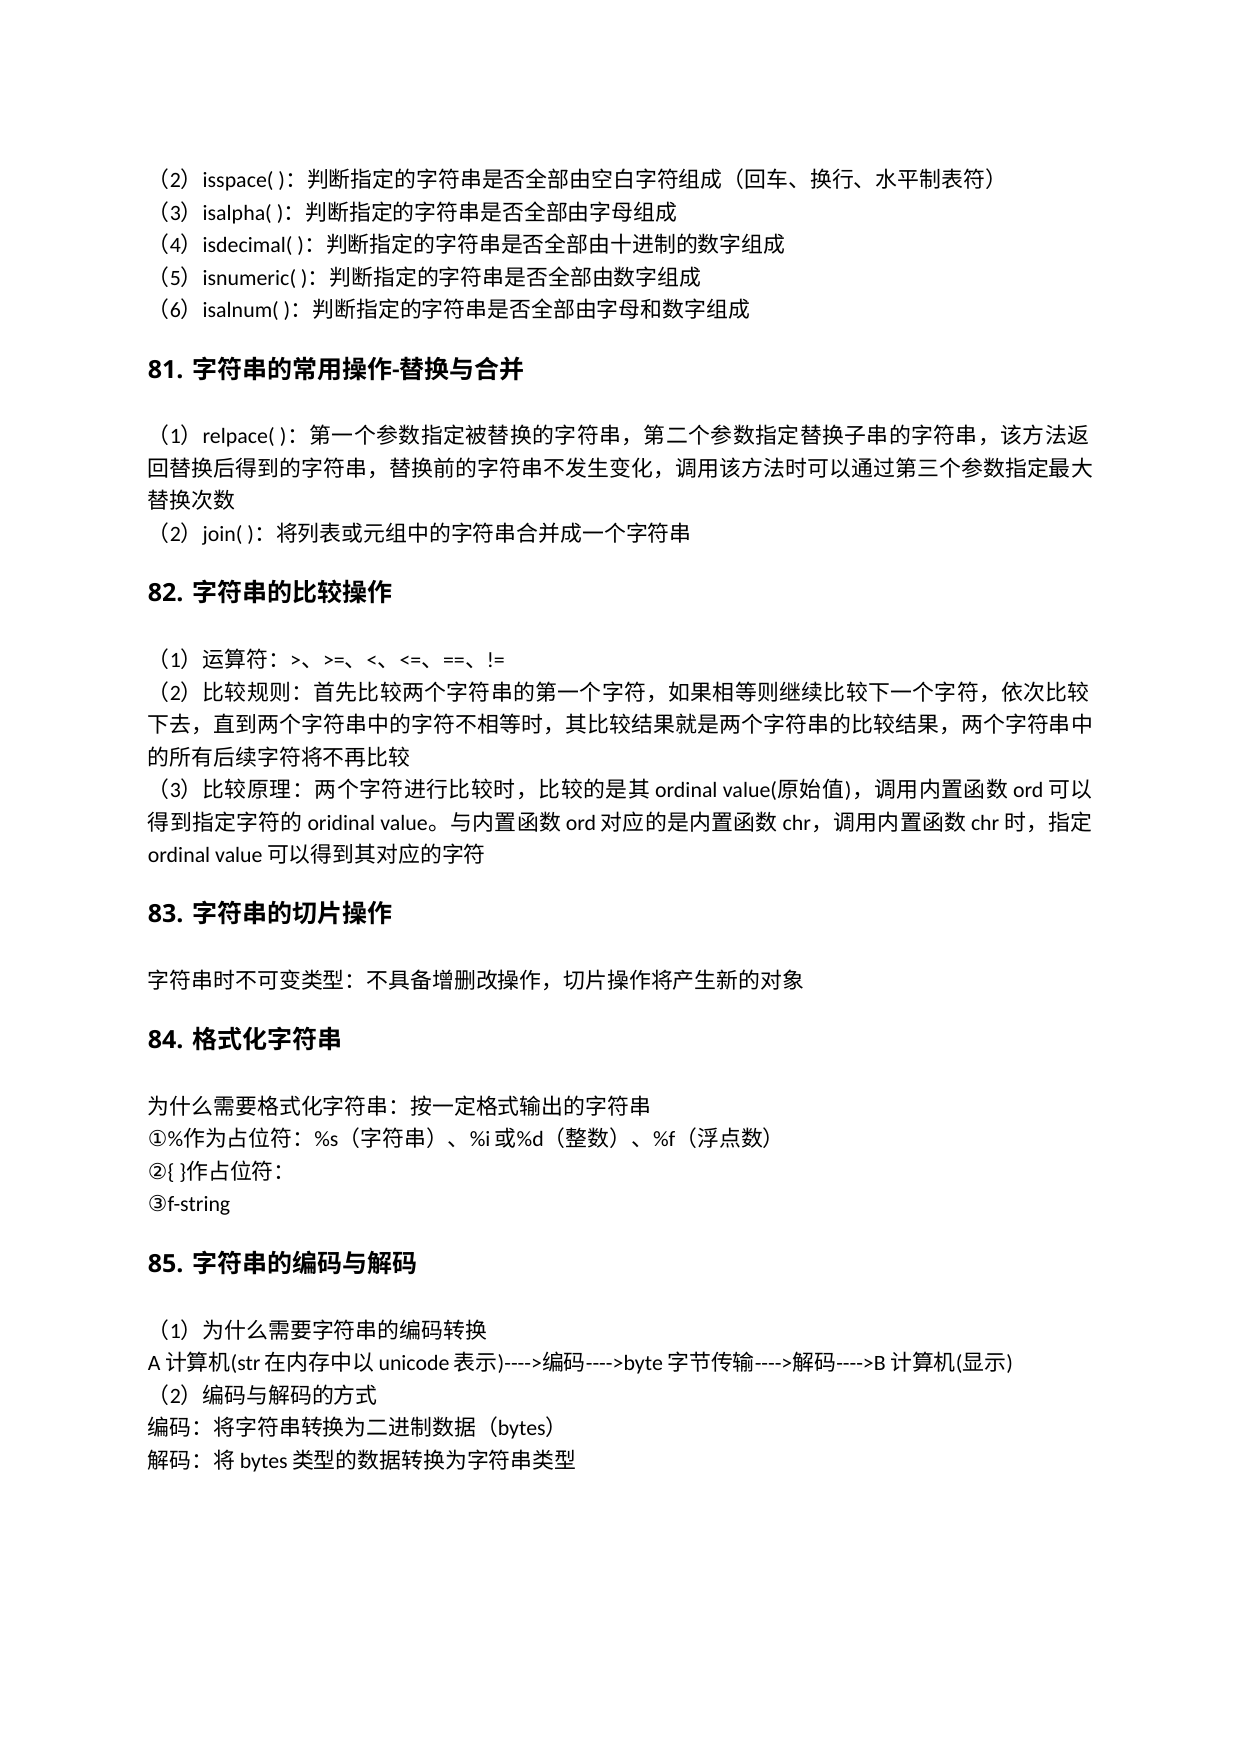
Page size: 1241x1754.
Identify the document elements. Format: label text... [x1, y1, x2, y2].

list 比较原理：两个字符进行比较时，比较的是其ordinal value(原始值)，调用内置函数ord可以得到指定字符的oridinal value。与内置函数ord对应的是内置函数chr，调用内置函数chr时，指定ordinal value可以得到其对应的字符 [148, 772, 1093, 869]
list isnumeric( )：判断指定的字符串是否全部由数字组成 [148, 259, 1093, 292]
list 编码与解码的方式 [148, 1377, 1093, 1410]
subtitle 字符串的比较操作 [148, 558, 1093, 623]
list relpace( )：第一个参数指定被替换的字符串，第二个参数指定替换子串的字符串，该方法返回替换后得到的字符串，替换前的字符串不发生变化，调用该方法时可以通过第三个参数指定最大替换次数 [148, 418, 1093, 516]
list 比较规则：首先比较两个字符串的第一个字符，如果相等则继续比较下一个字符，依次比较下去，直到两个字符串中的字符不相等时，其比较结果就是两个字符串的比较结果，两个字符串中的所有后续字符将不再比较 [148, 674, 1093, 772]
list isalpha( )：判断指定的字符串是否全部由字母组成 [148, 194, 1093, 227]
subtitle 字符串的编码与解码 [148, 1229, 1093, 1294]
list 为什么需要格式化字符串：按一定格式输出的字符串 [148, 1089, 1093, 1121]
subtitle 格式化字符串 [148, 1006, 1093, 1071]
list 为什么需要字符串的编码转换 [148, 1312, 1093, 1345]
list isalnum( )：判断指定的字符串是否全部由字母和数字组成 [148, 292, 1093, 324]
subtitle 字符串的常用操作-替换与合并 [148, 335, 1093, 400]
list isdecimal( )：判断指定的字符串是否全部由十进制的数字组成 [148, 227, 1093, 259]
text 字符串时不可变类型：不具备增删改操作，切片操作将产生新的对象 [148, 963, 1093, 995]
list ①%作为占位符：%s（字符串）、%i或%d（整数）、%f（浮点数） [148, 1121, 1093, 1154]
list 编码：将字符串转换为二进制数据（bytes） [148, 1410, 1093, 1442]
list ③f-string [148, 1186, 1093, 1219]
list 运算符：>、>=、<、<=、==、!= [148, 642, 1093, 674]
list join( )：将列表或元组中的字符串合并成一个字符串 [148, 516, 1093, 548]
list ②{ }作占位符： [148, 1154, 1093, 1186]
list 解码：将bytes类型的数据转换为字符串类型 [148, 1442, 1093, 1475]
subtitle 字符串的切片操作 [148, 879, 1093, 944]
list isspace( )：判断指定的字符串是否全部由空白字符组成（回车、换行、水平制表符） [148, 162, 1093, 194]
list A计算机(str在内存中以unicode表示)---->编码---->byte字节传输---->解码---->B计算机(显示) [148, 1345, 1093, 1377]
